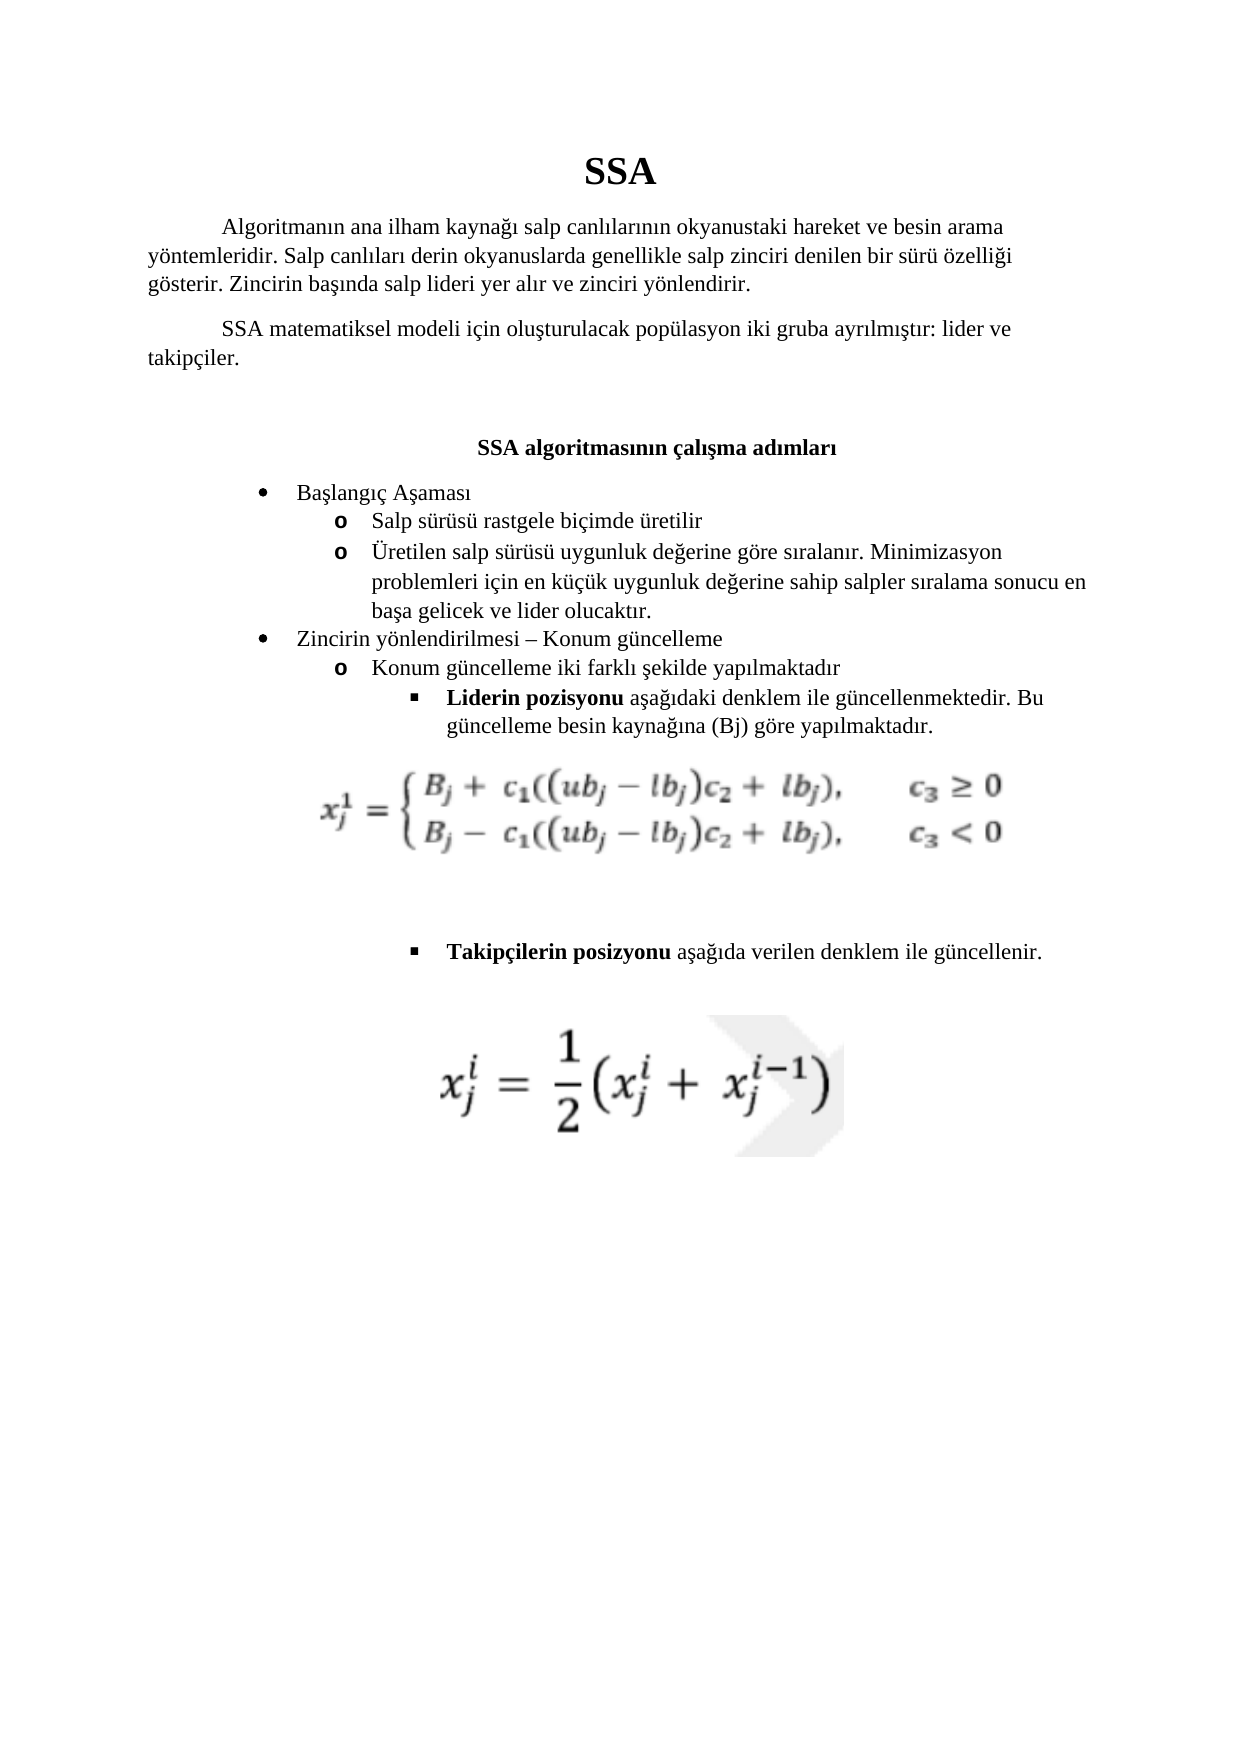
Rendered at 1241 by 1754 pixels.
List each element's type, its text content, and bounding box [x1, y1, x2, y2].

list Zincirin yönlendirilmesi – Konum güncelleme [259, 625, 1093, 651]
picture [434, 1015, 844, 1157]
list Üretilen salp sürüsü uygunluk değerine göre sıralanır. Minimizasyon problemleri için en küçük uygunluk değerine sahip salpler sıralama sonucu en başa gelicek ve lider olucaktır. [334, 538, 1093, 623]
list Başlangıç Aşaması [259, 479, 1093, 505]
text Algoritmanın ana ilham kaynağı salp canlılarının okyanustaki hareket ve besin arama yöntemleridir. Salp canlıları derin okyanuslarda genellikle salp zinciri denilen bir sürü özelliği gösterir. Zincirin başında salp lideri yer alır ve zinciri yönlendirir. [148, 213, 1093, 297]
picture [305, 760, 1033, 881]
list Liderin pozisyonu aşağıdaki denklem ile güncellenmektedir. Bu güncelleme besin kaynağına (Bj) göre yapılmaktadır. [409, 684, 1093, 739]
text SSA algoritmasının çalışma adımları [221, 434, 1093, 460]
text SSA [148, 148, 1093, 193]
text SSA matematiksel modeli için oluşturulacak popülasyon iki gruba ayrılmıştır: lider ve takipçiler. [148, 315, 1093, 370]
list Salp sürüsü rastgele biçimde üretilir [334, 507, 1093, 536]
list Konum güncelleme iki farklı şekilde yapılmaktadır [334, 653, 1093, 682]
list Takipçilerin posizyonu aşağıda verilen denklem ile güncellenir. [409, 938, 1093, 964]
